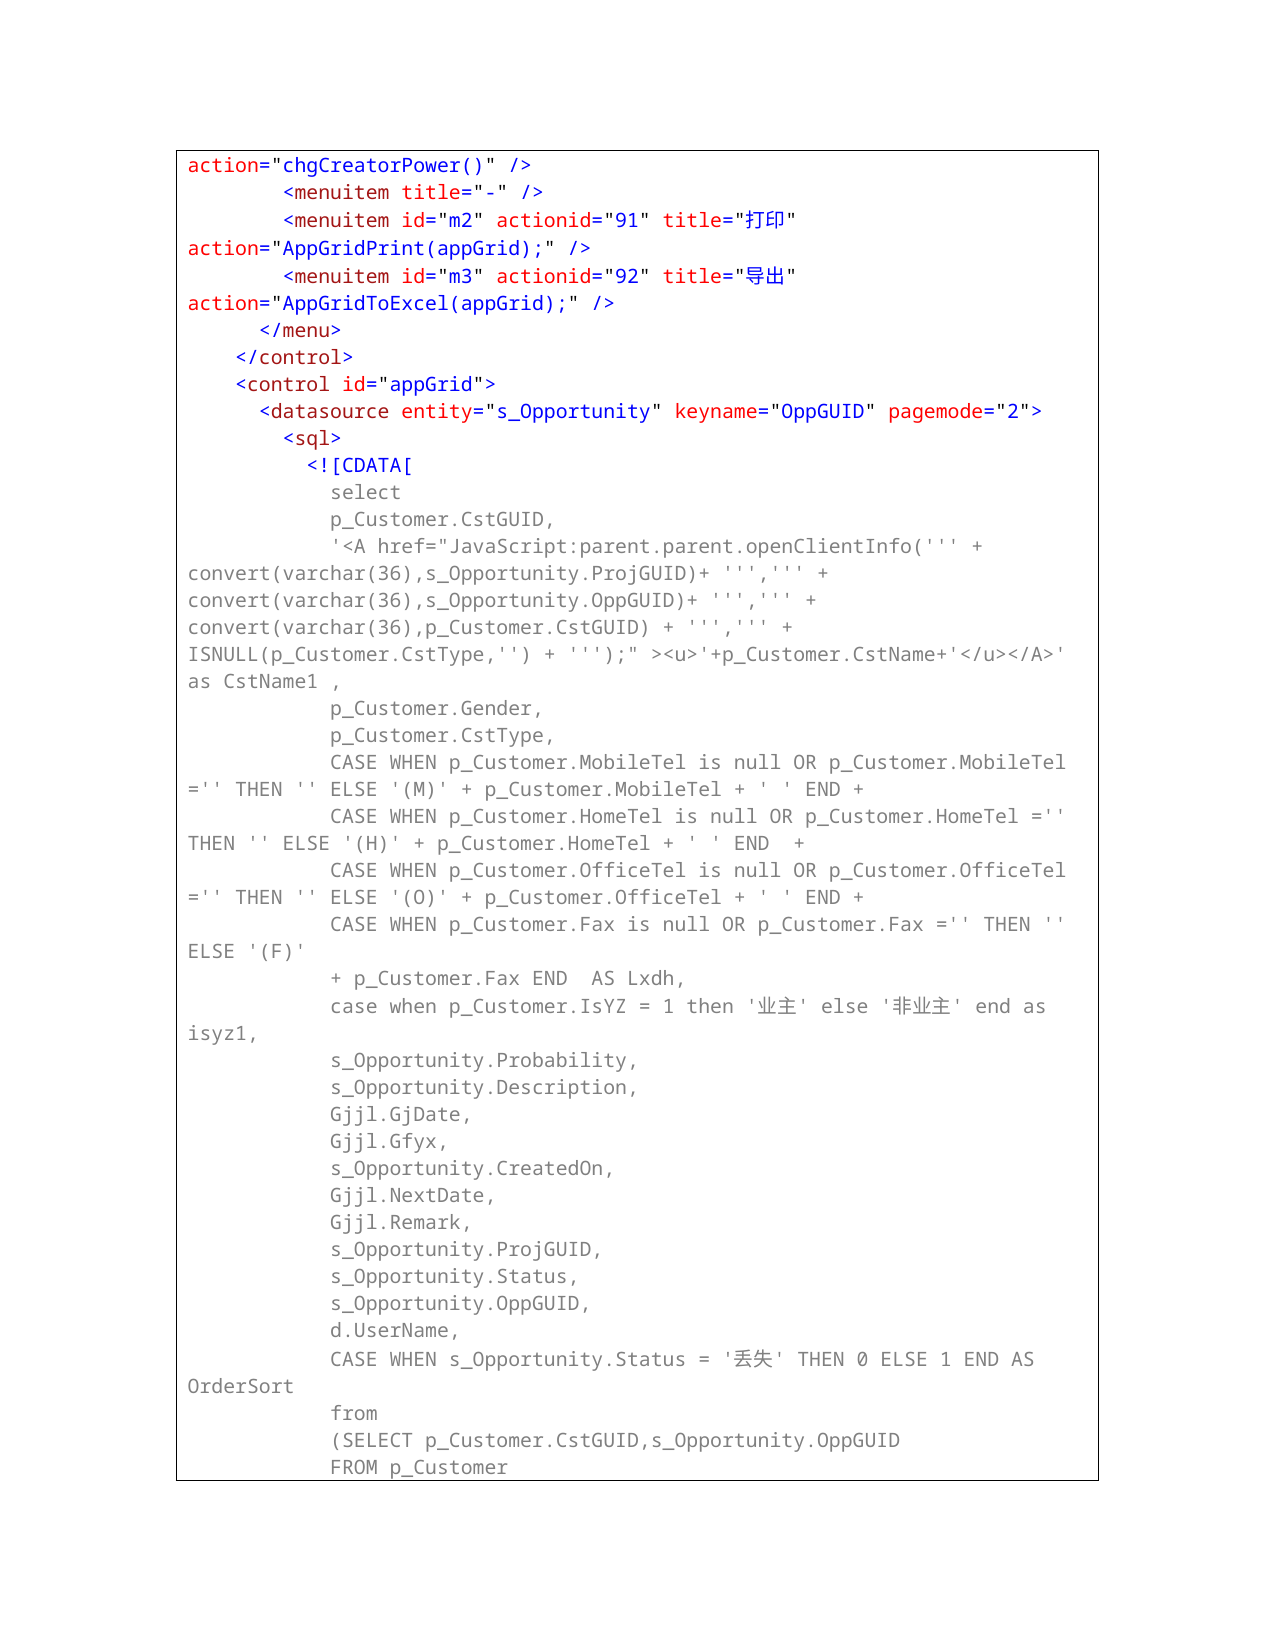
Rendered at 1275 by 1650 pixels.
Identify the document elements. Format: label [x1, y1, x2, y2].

table_header [177, 151, 1098, 1480]
